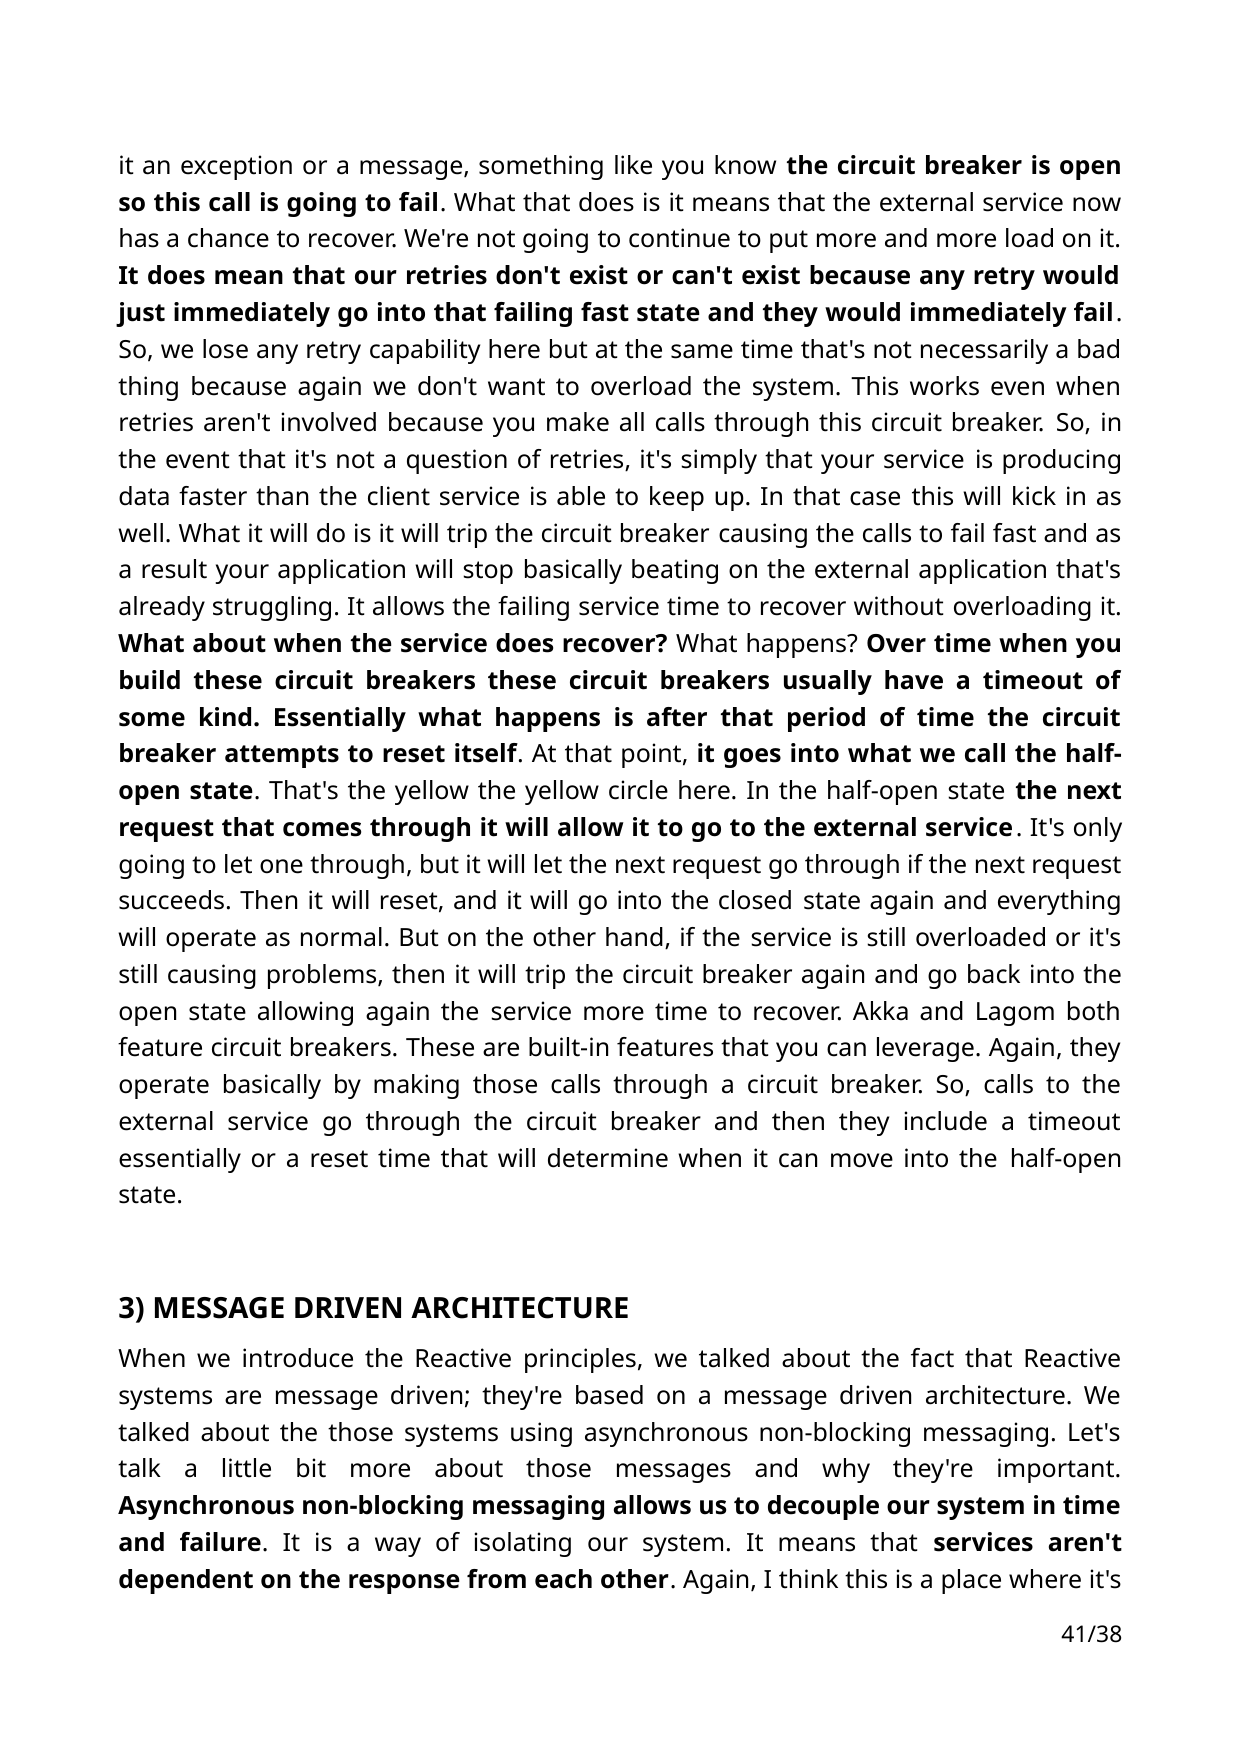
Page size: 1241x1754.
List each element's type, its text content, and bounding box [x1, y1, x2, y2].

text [118, 1341, 1122, 1595]
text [118, 148, 1122, 1211]
text 3) MESSAGE DRIVEN ARCHITECTURE [118, 1287, 1122, 1327]
